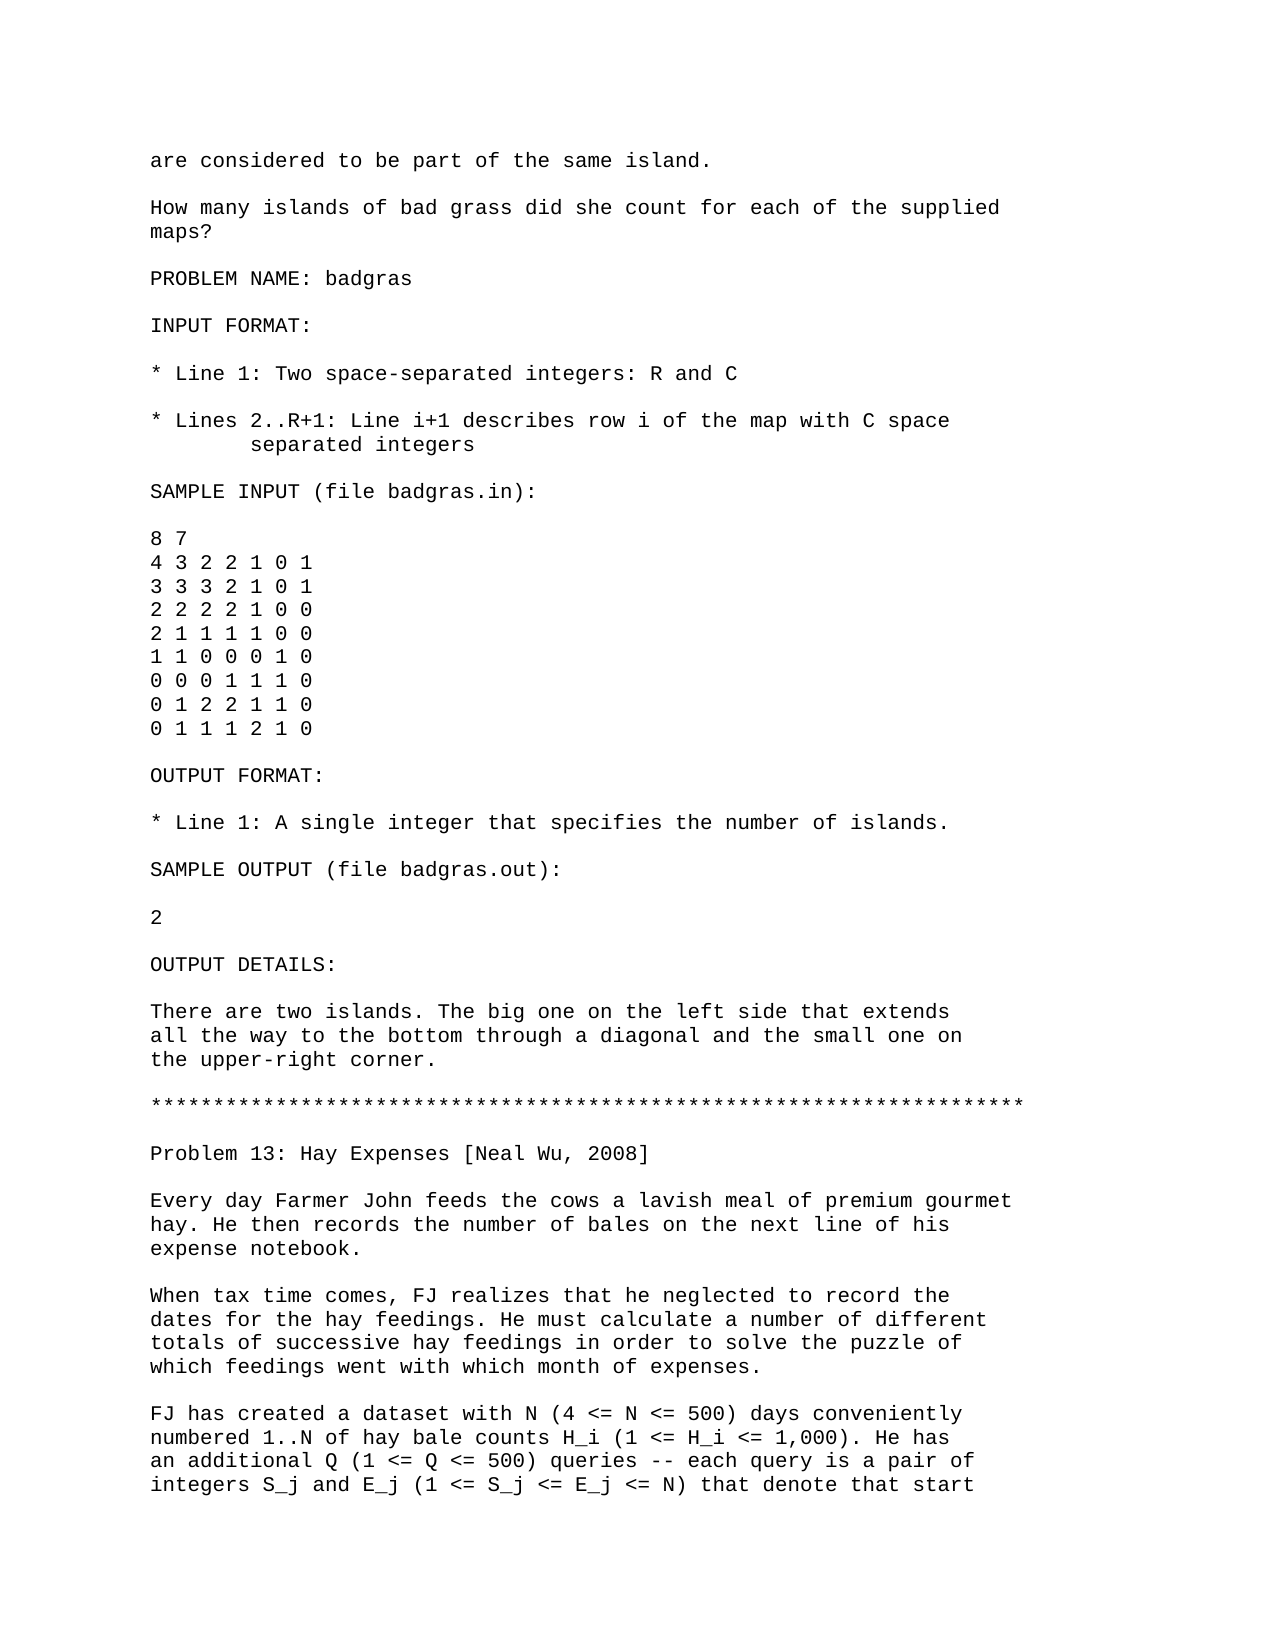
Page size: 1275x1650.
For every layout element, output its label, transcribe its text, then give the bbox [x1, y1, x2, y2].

text numbered 1..N of hay bale counts H_i (1 <= H_i <= 1,000). He has [150, 1427, 1125, 1451]
text 2 1 1 1 1 0 0 [150, 623, 1125, 647]
text OUTPUT FORMAT: [150, 765, 1125, 788]
text 0 1 1 1 2 1 0 [150, 717, 1125, 741]
text There are two islands. The big one on the left side that extends [150, 1001, 1125, 1025]
text an additional Q (1 <= Q <= 500) queries -- each query is a pair of [150, 1451, 1125, 1474]
text 0 1 2 2 1 1 0 [150, 694, 1125, 717]
text dates for the hay feedings. He must calculate a number of different [150, 1309, 1125, 1332]
text separated integers [150, 434, 1125, 457]
text maps? [150, 221, 1125, 244]
text PROBLEM NAME: badgras [150, 268, 1125, 292]
text SAMPLE INPUT (file badgras.in): [150, 481, 1125, 505]
text totals of successive hay feedings in order to solve the puzzle of [150, 1332, 1125, 1356]
text 3 3 3 2 1 0 1 [150, 576, 1125, 599]
text which feedings went with which month of expenses. [150, 1356, 1125, 1379]
text all the way to the bottom through a diagonal and the small one on [150, 1025, 1125, 1048]
text 0 0 0 1 1 1 0 [150, 670, 1125, 694]
text SAMPLE OUTPUT (file badgras.out): [150, 859, 1125, 883]
text Problem 13: Hay Expenses [Neal Wu, 2008] [150, 1143, 1125, 1167]
text 8 7 [150, 528, 1125, 552]
text 4 3 2 2 1 0 1 [150, 552, 1125, 576]
text * Line 1: A single integer that specifies the number of islands. [150, 812, 1125, 836]
text 1 1 0 0 0 1 0 [150, 647, 1125, 670]
text expense notebook. [150, 1238, 1125, 1261]
text FJ has created a dataset with N (4 <= N <= 500) days conveniently [150, 1403, 1125, 1427]
text When tax time comes, FJ realizes that he neglected to record the [150, 1285, 1125, 1309]
text * Lines 2..R+1: Line i+1 describes row i of the map with C space [150, 410, 1125, 434]
text 2 [150, 907, 1125, 930]
text hay. He then records the number of bales on the next line of his [150, 1214, 1125, 1238]
text integers S_j and E_j (1 <= S_j <= E_j <= N) that denote that start [150, 1474, 1125, 1498]
text How many islands of bad grass did she count for each of the supplied [150, 197, 1125, 221]
text Every day Farmer John feeds the cows a lavish meal of premium gourmet [150, 1190, 1125, 1214]
text ********************************************************************** [150, 1096, 1125, 1119]
text OUTPUT DETAILS: [150, 954, 1125, 978]
text the upper-right corner. [150, 1048, 1125, 1072]
text INPUT FORMAT: [150, 316, 1125, 339]
text * Line 1: Two space-separated integers: R and C [150, 363, 1125, 386]
text 2 2 2 2 1 0 0 [150, 599, 1125, 623]
text are considered to be part of the same island. [150, 150, 1125, 174]
